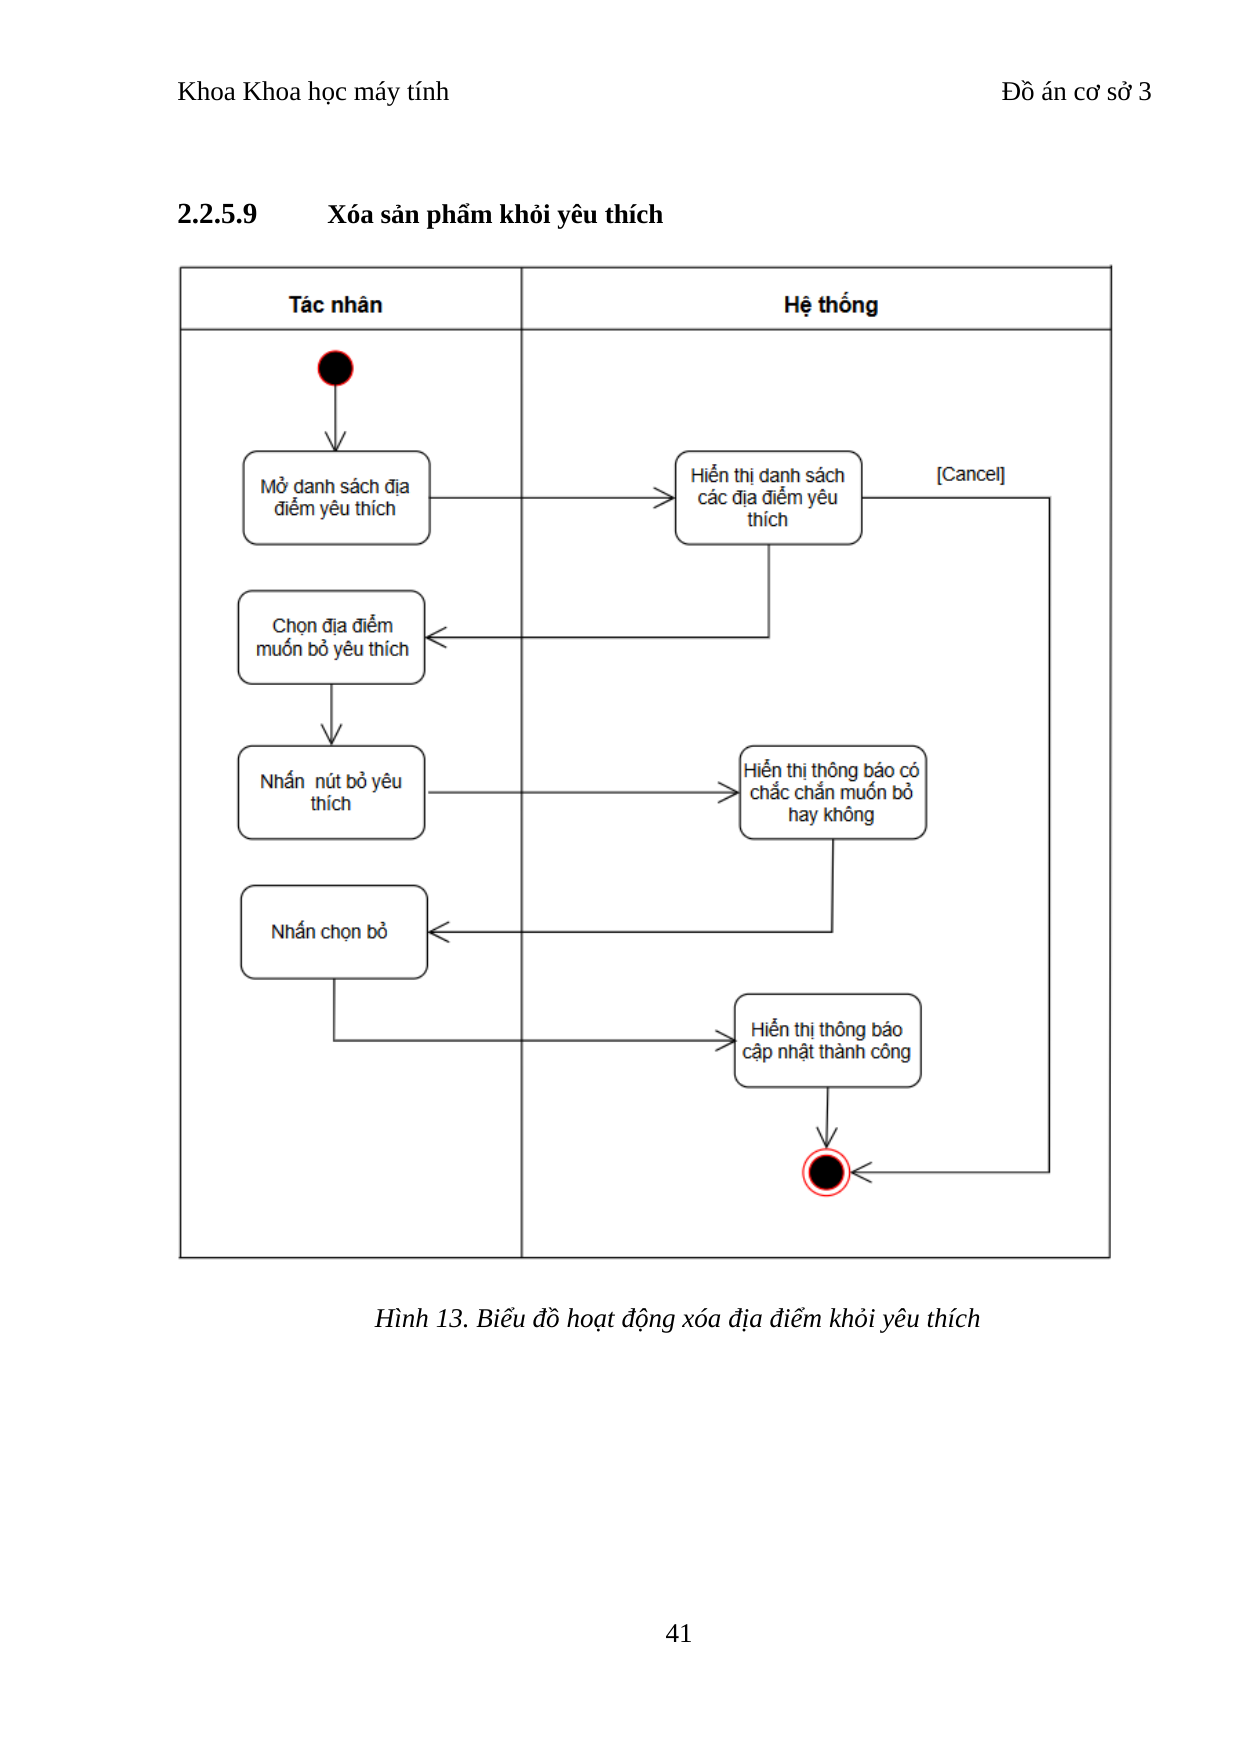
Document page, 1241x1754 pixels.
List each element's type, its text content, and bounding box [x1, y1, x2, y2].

subtitle Xóa sản phẩm khỏi yêu thích [177, 196, 1122, 230]
picture [177, 259, 1122, 1275]
text Hình 13. Biểu đồ hoạt động xóa địa điểm khỏi yêu thích [177, 1302, 1122, 1333]
